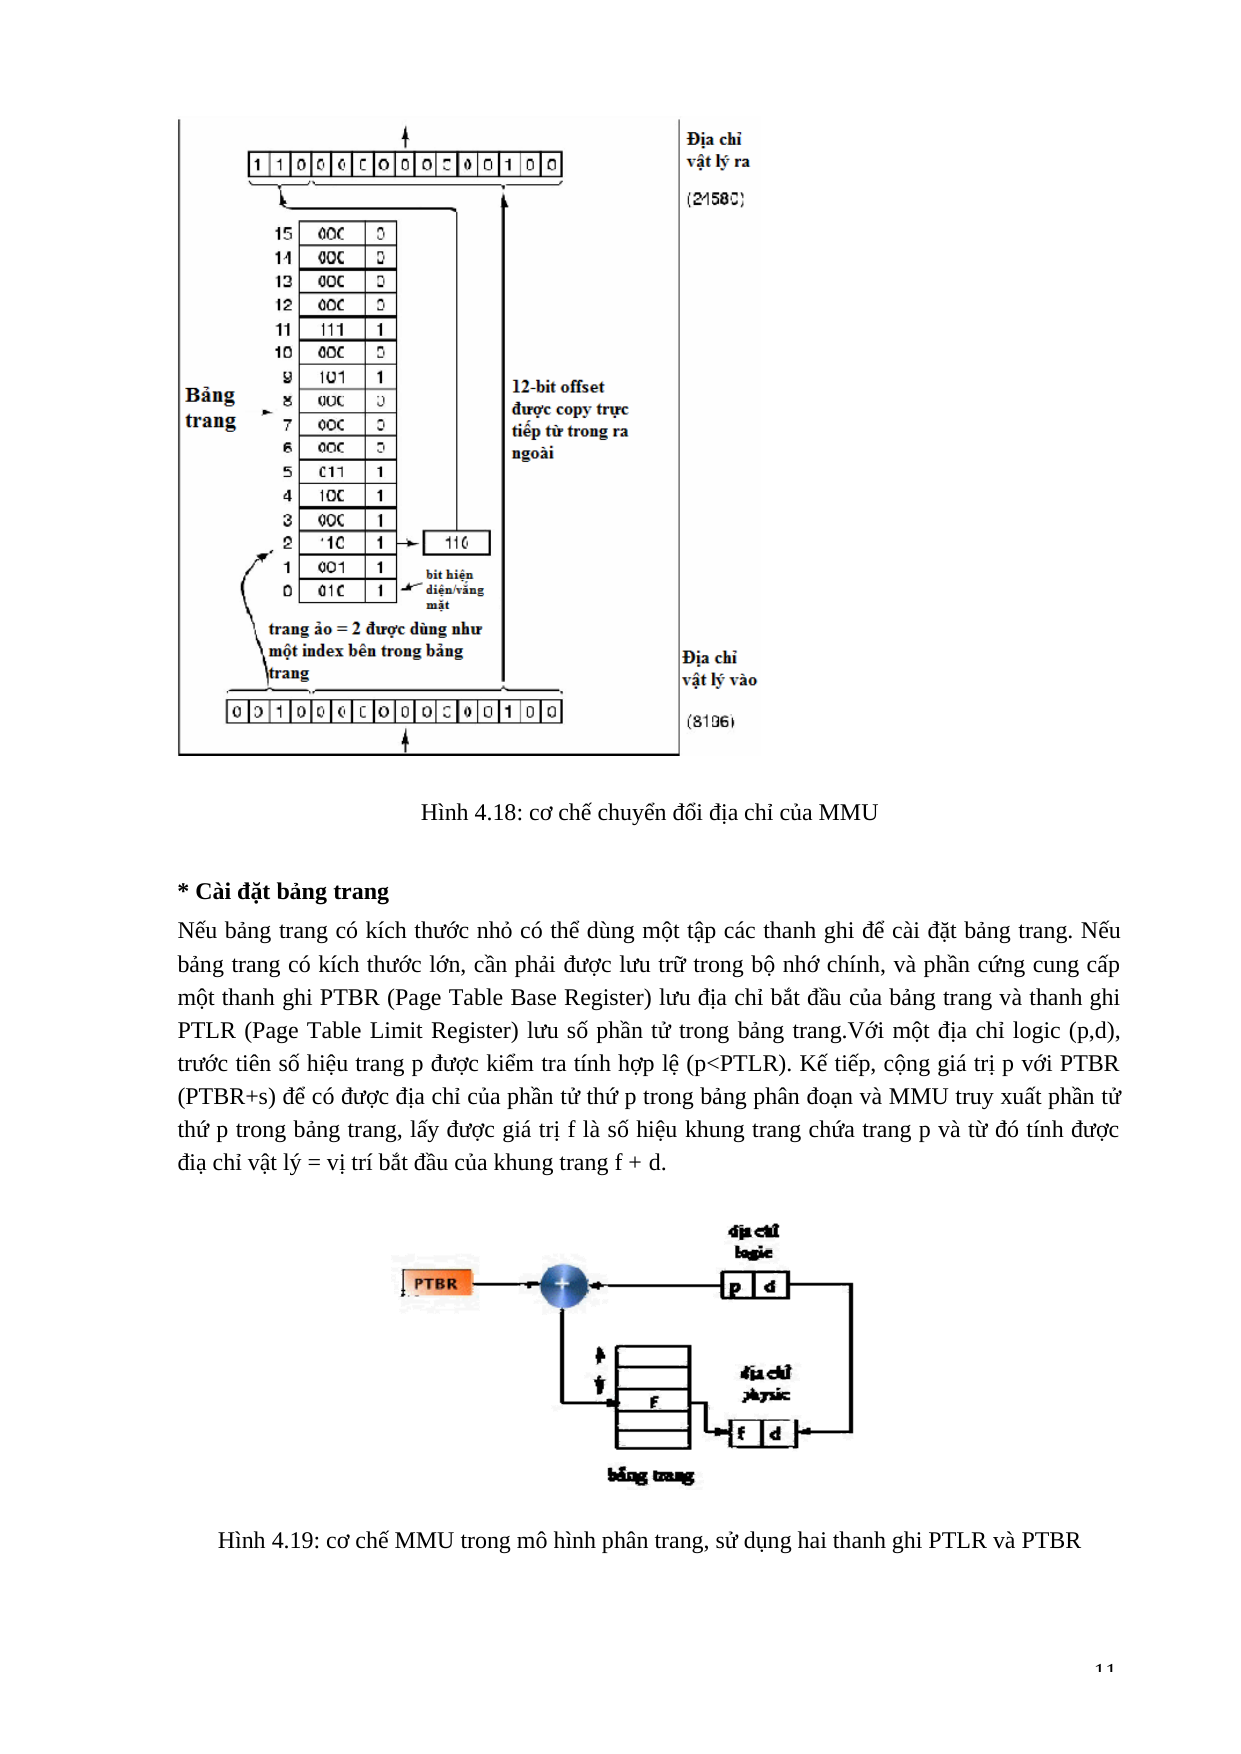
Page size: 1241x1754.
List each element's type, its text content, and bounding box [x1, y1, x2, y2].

picture [389, 1221, 856, 1490]
subtitle Cài đặt bảng trang [177, 877, 1146, 905]
text Hình 4.19: cơ chế MMU trong mô hình phân trang, sử dụng hai thanh ghi PTLR và PTBR [189, 1526, 1111, 1553]
text Hình 4.18: cơ chế chuyển đổi địa chỉ của MMU [253, 798, 1047, 826]
text Nếu bảng trang có kích thước nhỏ có thể dùng một tập các thanh ghi để cài đặt bảng trang. Nếu bảng trang có kích thước lớn, cần phải được lưu trữ trong bộ nhớ chính, và phần cứng cung cấp một thanh ghi PTBR (Page Table Base Register) lưu địa chỉ bắt đầu của bảng trang và thanh ghi PTLR (Page Table Limit Register) lưu số phần tử trong bảng trang.Với một địa chỉ logic (p,d), trước tiên số hiệu trang p được kiểm tra tính hợp lệ (p<PTLR). Kế tiếp, cộng giá trị p với PTBR (PTBR+s) để có được địa chỉ của phần tử thứ p trong bảng phân đoạn và MMU truy xuất phần tử thứ p trong bảng trang, lấy được giá trị f là số hiệu khung trang chứa trang p và từ đó tính được điạ chỉ vật lý = vị trí bắt đầu của khung trang f + d. [177, 917, 1123, 1176]
picture [176, 116, 762, 756]
